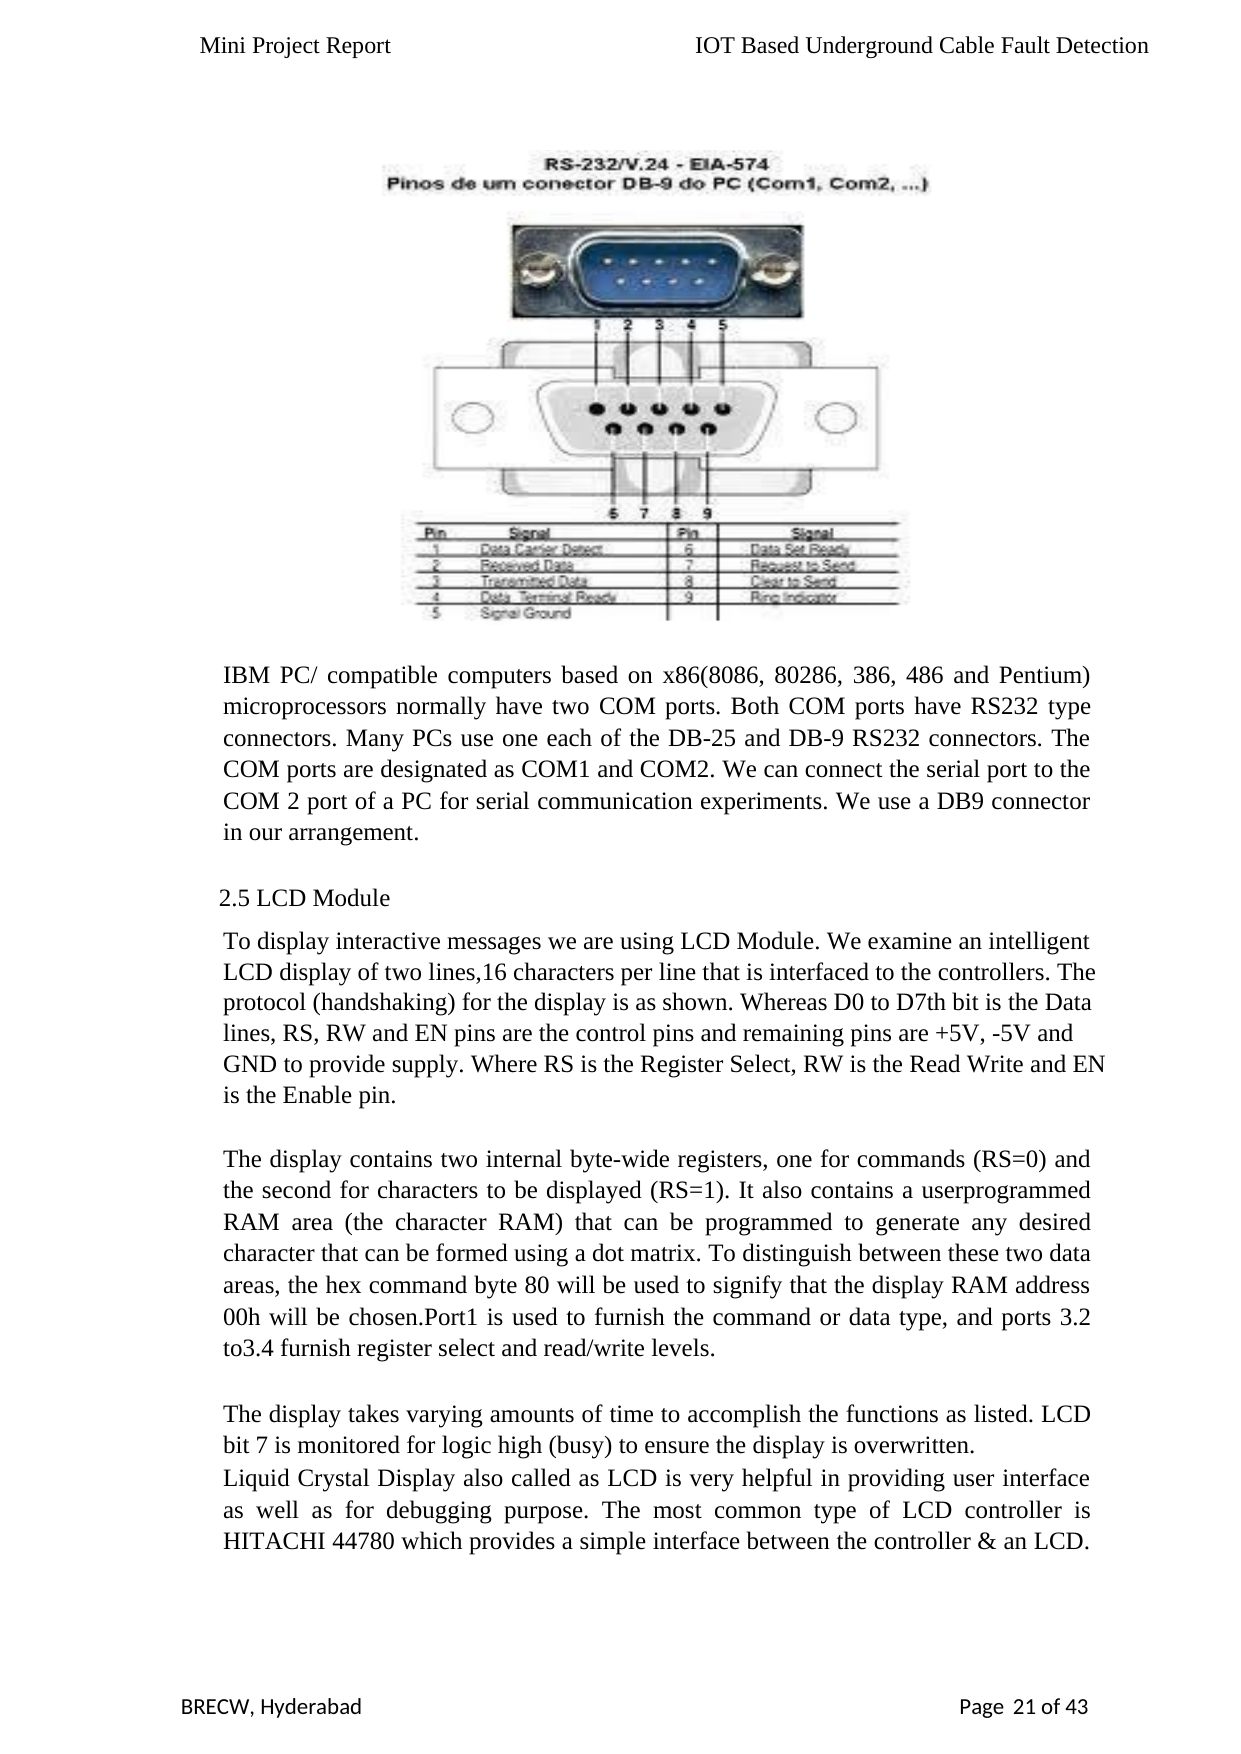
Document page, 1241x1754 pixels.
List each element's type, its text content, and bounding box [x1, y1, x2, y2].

picture [381, 150, 932, 625]
text To display interactive messages we are using LCD Module. We examine an intelligent LCD display of two lines,16 characters per line that is interfaced to the controllers. The protocol (handshaking) for the display is as shown. Whereas D0 to D7th bit is the Data lines, RS, RW and EN pins are the control pins and remaining pins are +5V, -5V and GND to provide supply. Where RS is the Register Select, RW is the Read Write and EN is the Enable pin. [223, 926, 1112, 1108]
text The display takes varying amounts of time to accomplish the functions as listed. LCD bit 7 is monitored for logic high (busy) to ensure the display is overwritten. [223, 1399, 1092, 1459]
text The display contains two internal byte-wide registers, one for commands (RS=0) and the second for characters to be displayed (RS=1). It also contains a userprogrammed RAM area (the character RAM) that can be programmed to generate any desired character that can be formed using a dot matrix. To distinguish between these two data areas, the hex command byte 80 will be used to signify that the display RAM address 00h will be chosen.Port1 is used to furnish the command or data type, and ports 3.2 to3.4 furnish register select and read/write levels. [223, 1144, 1092, 1362]
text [223, 1463, 1092, 1555]
text 2.5 LCD Module [131, 883, 1112, 912]
text IBM PC/ compatible computers based on x86(8086, 80286, 386, 486 and Pentium) microprocessors normally have two COM ports. Both COM ports have RS232 type connectors. Many PCs use one each of the DB-25 and DB-9 RS232 connectors. The COM ports are designated as COM1 and COM2. We can connect the serial port to the COM 2 port of a PC for serial communication experiments. We use a DB9 connector in our arrangement. [223, 660, 1092, 846]
